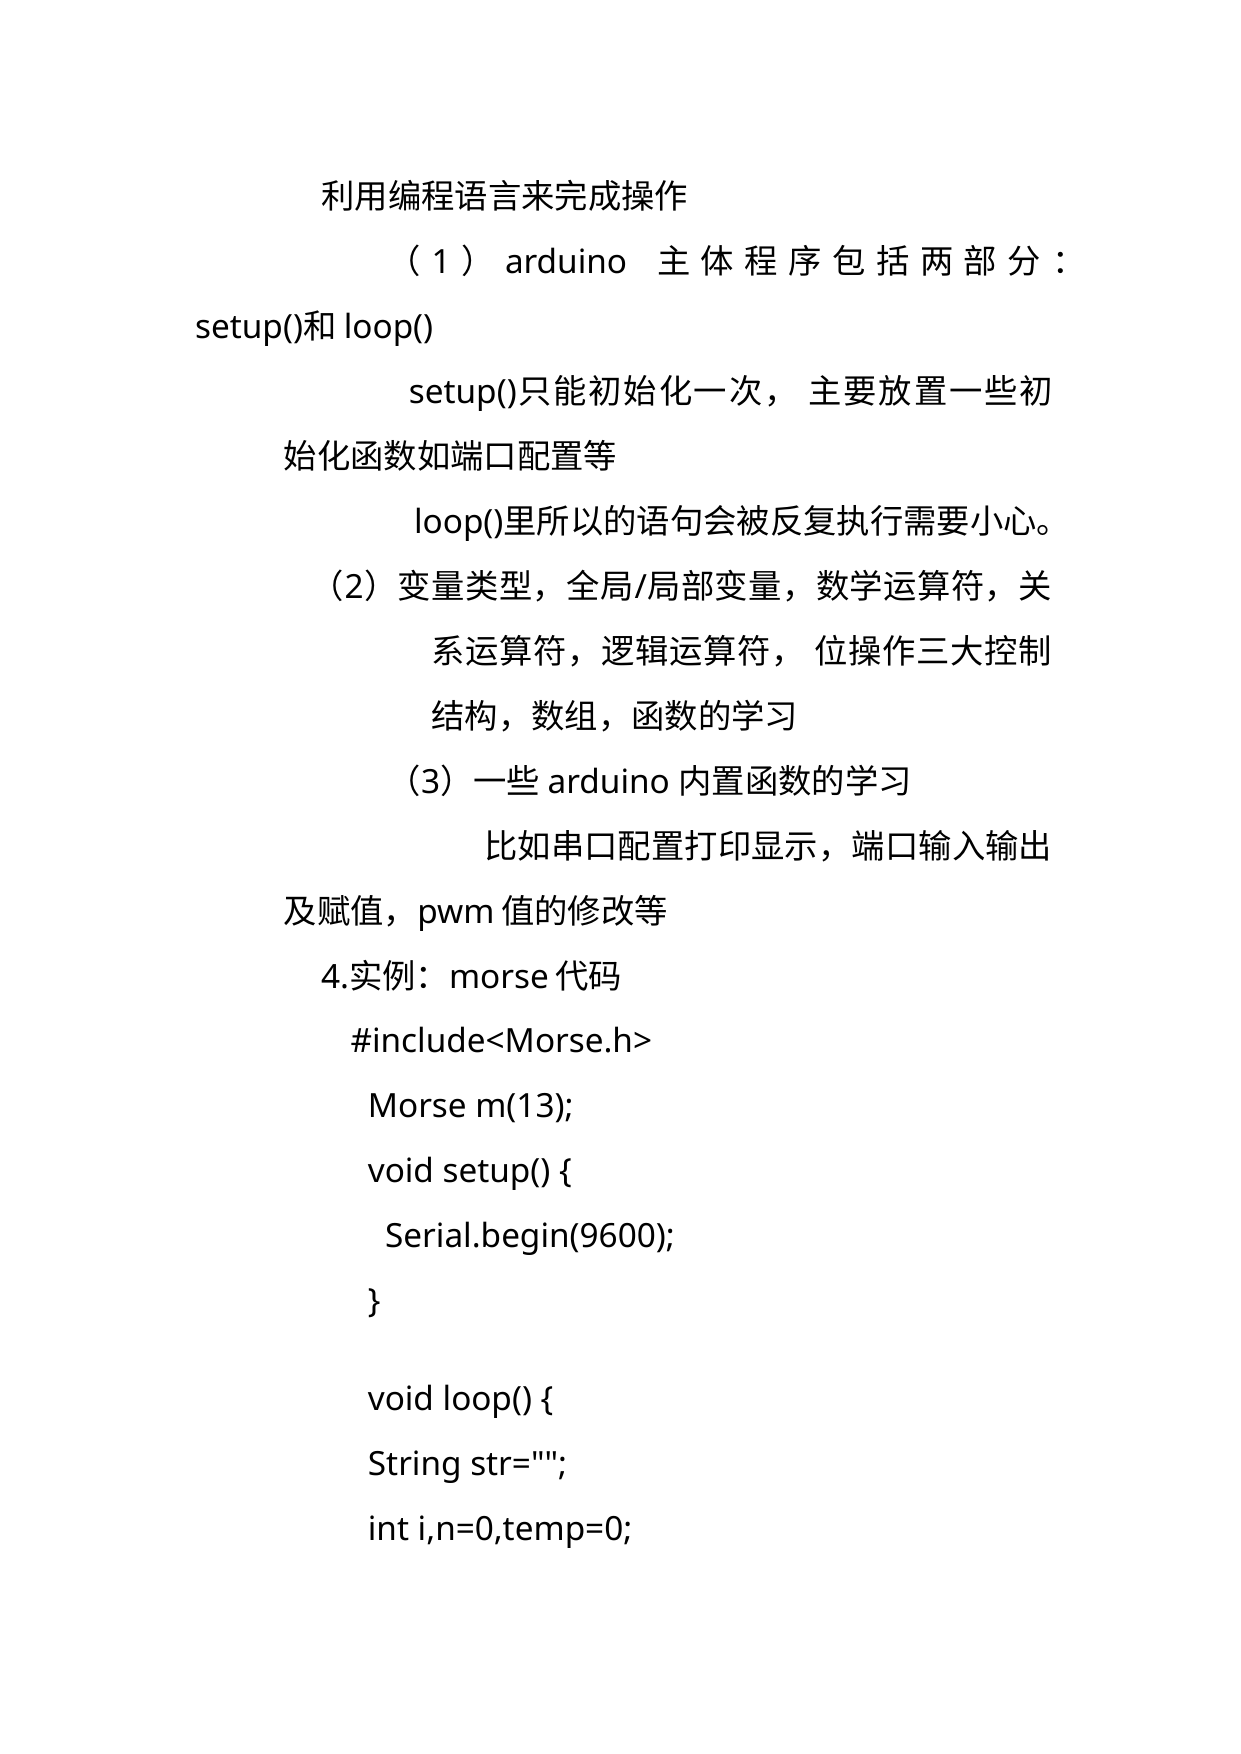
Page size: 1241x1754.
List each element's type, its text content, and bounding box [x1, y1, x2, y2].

list Serial.begin(9600); [284, 1202, 1053, 1267]
list Morse m(13); [284, 1072, 1053, 1137]
list loop()里所以的语句会被反复执行需要小心。 [284, 487, 1053, 552]
list String str=""; [284, 1429, 1053, 1494]
text （1）arduino 主体程序包括两部分： setup()和 loop() [187, 227, 1053, 357]
list void loop() { [284, 1364, 1053, 1429]
list 利用编程语言来完成操作 [321, 162, 1053, 227]
list setup()只能初始化一次， 主要放置一些初始化函数如端口配置等 [284, 357, 1053, 487]
list void setup() { [284, 1137, 1053, 1202]
list （2）变量类型，全局/局部变量，数学运算符，关系运算符，逻辑运算符， 位操作三大控制结构，数组，函数的学习 [231, 552, 1053, 747]
list int i,n=0,temp=0; [284, 1494, 1053, 1559]
text 4.实例：morse代码 [187, 942, 1053, 1007]
text （3）一些 arduino 内置函数的学习 [187, 747, 1053, 812]
list } [284, 1267, 1053, 1332]
list #include<Morse.h> [284, 1007, 1053, 1072]
list 比如串口配置打印显示，端口输入输出及赋值，pwm值的修改等 [284, 812, 1053, 942]
